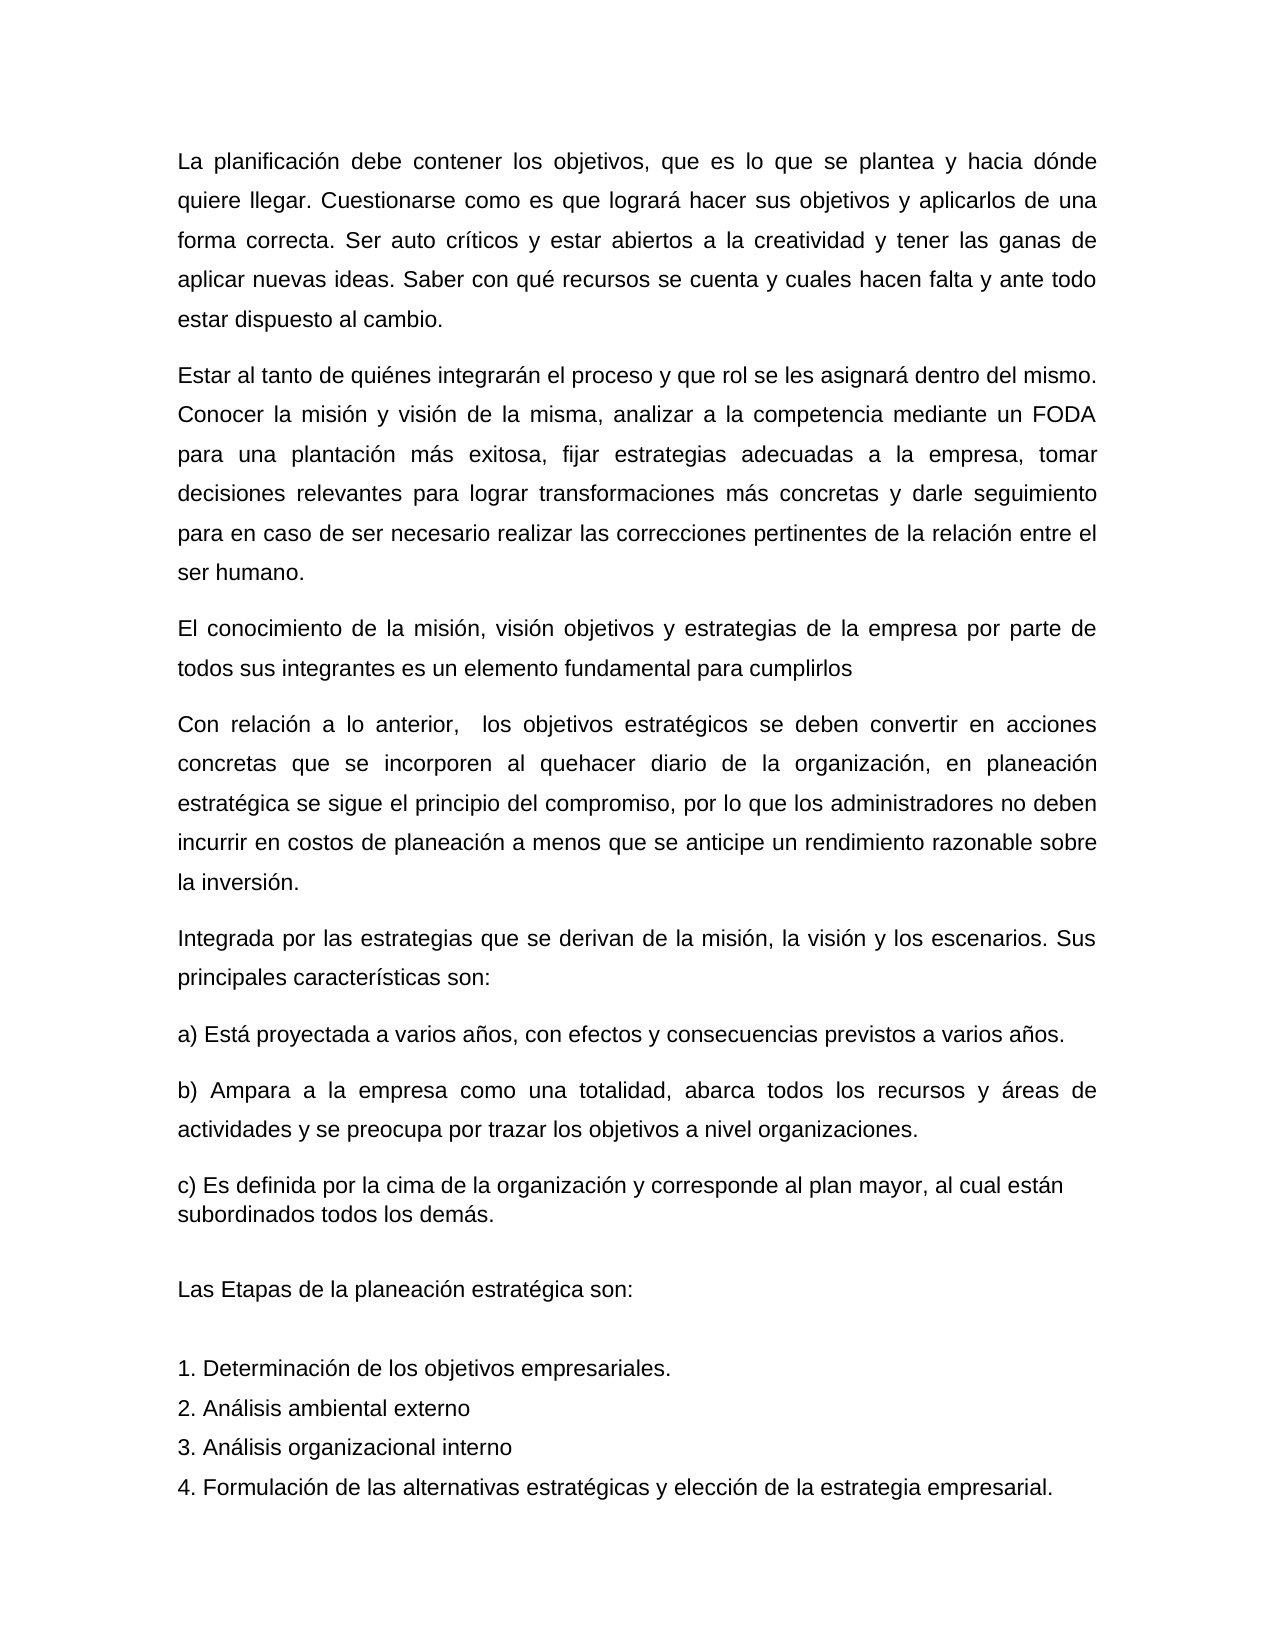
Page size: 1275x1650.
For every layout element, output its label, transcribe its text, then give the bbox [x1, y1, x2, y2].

text b) Ampara a la empresa como una totalidad, abarca todos los recursos y áreas de actividades y se preocupa por trazar los objetivos a nivel organizaciones. [177, 1077, 1098, 1142]
text Integrada por las estrategias que se derivan de la misión, la visión y los escenarios. Sus principales características son: [177, 925, 1098, 991]
text El conocimiento de la misión, visión objetivos y estrategias de la empresa por parte de todos sus integrantes es un elemento fundamental para cumplirlos [177, 615, 1098, 681]
text La planificación debe contener los objetivos, que es lo que se plantea y hacia dónde quiere llegar. Cuestionarse como es que logrará hacer sus objetivos y aplicarlos de una forma correcta. Ser auto críticos y estar abiertos a la creatividad y tener las ganas de aplicar nuevas ideas. Saber con qué recursos se cuenta y cuales hacen falta y ante todo estar dispuesto al cambio. [177, 148, 1098, 332]
text c) Es definida por la cima de la organización y corresponde al plan mayor, al cual están subordinados todos los demás. [177, 1172, 1098, 1257]
text Estar al tanto de quiénes integrarán el proceso y que rol se les asignará dentro del mismo. Conocer la misión y visión de la misma, analizar a la competencia mediante un FODA para una plantación más exitosa, fijar estrategias adecuadas a la empresa, tomar decisiones relevantes para lograr transformaciones más concretas y darle seguimiento para en caso de ser necesario realizar las correcciones pertinentes de la relación entre el ser humano. [177, 362, 1098, 585]
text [177, 1276, 1098, 1500]
text a) Está proyectada a varios años, con efectos y consecuencias previstos a varios años. [177, 1021, 1098, 1047]
text Con relación a lo anterior, los objetivos estratégicos se deben convertir en acciones concretas que se incorporen al quehacer diario de la organización, en planeación estratégica se sigue el principio del compromiso, por lo que los administradores no deben incurrir en costos de planeación a menos que se anticipe un rendimiento razonable sobre la inversión. [177, 711, 1098, 895]
